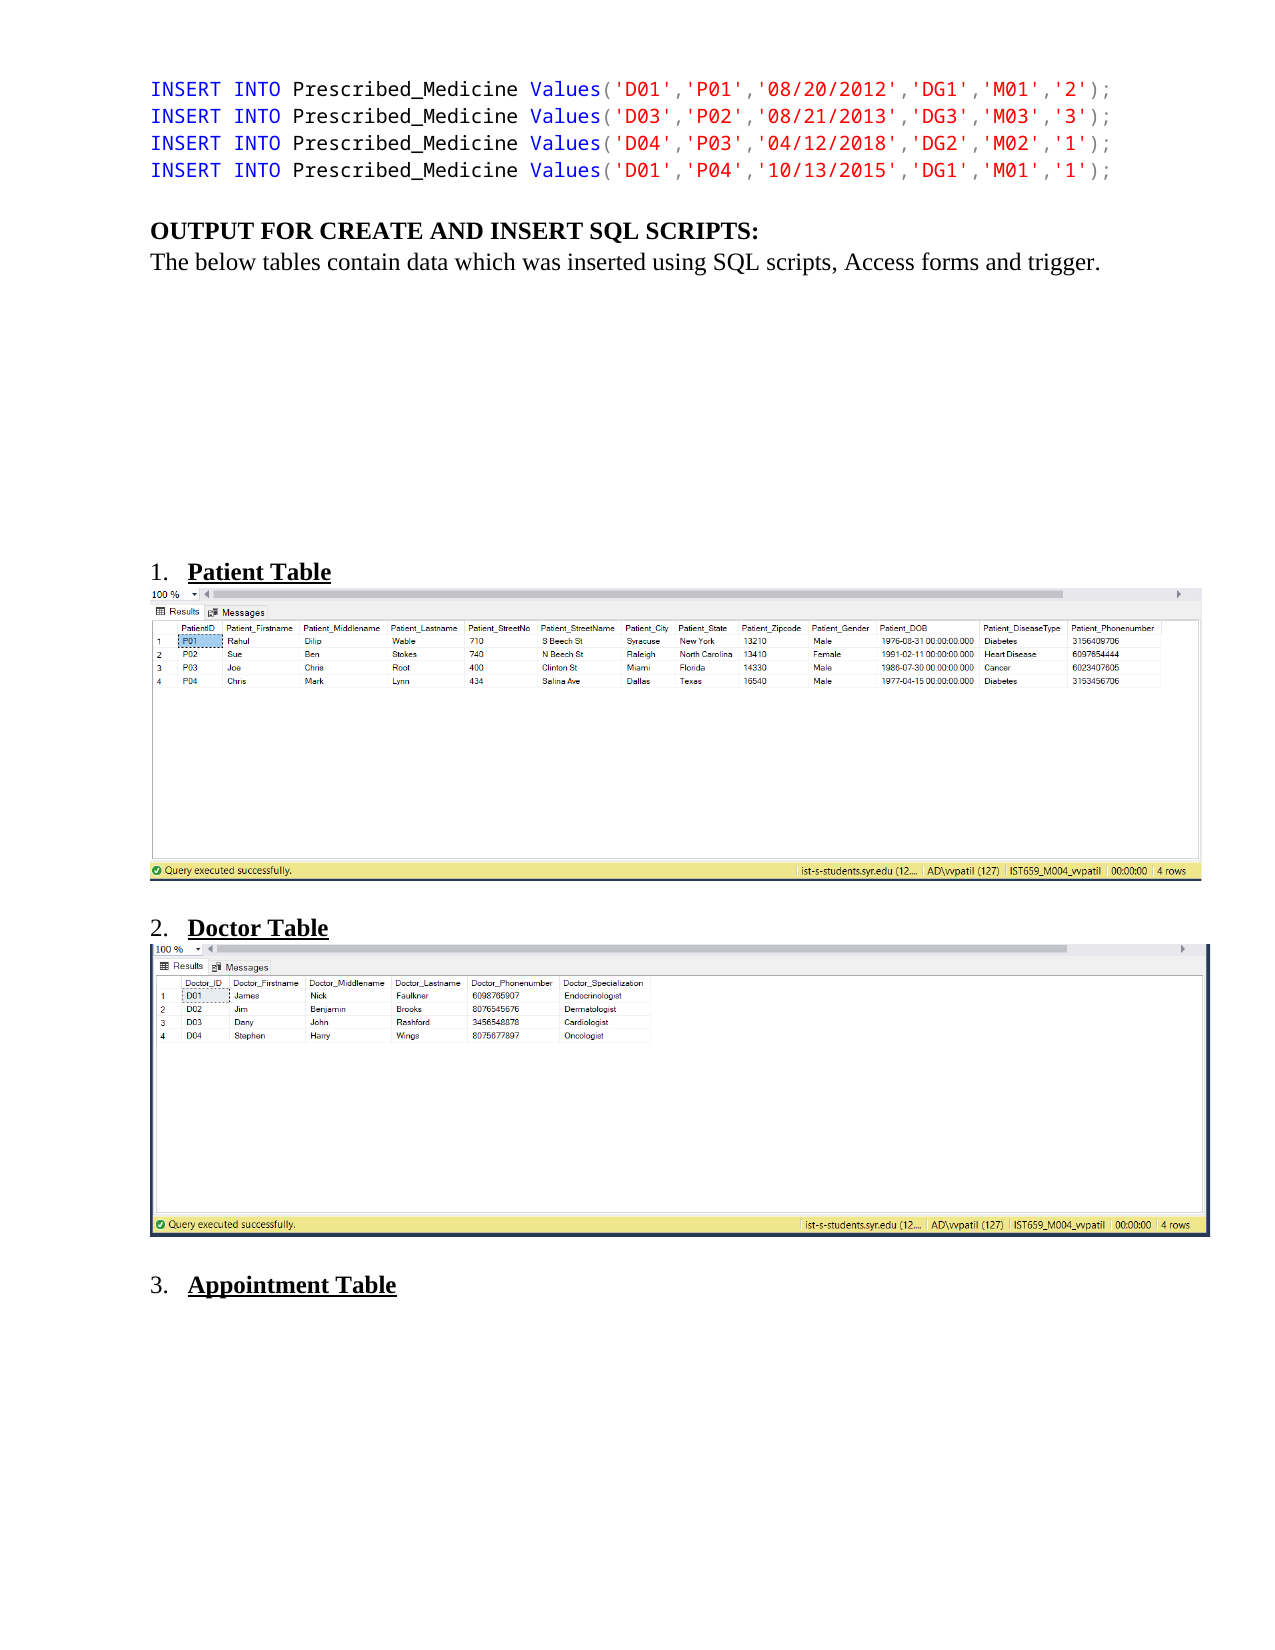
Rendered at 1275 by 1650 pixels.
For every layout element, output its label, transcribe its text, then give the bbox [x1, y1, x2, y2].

text OUTPUT FOR CREATE AND INSERT SQL SCRIPTS: [75, 216, 1200, 245]
text INSERT INTO Prescribed_Medicine Values('D01','P01','08/20/2012','DG1','M01','2'); [75, 75, 1200, 102]
list Doctor Table [150, 913, 1200, 942]
list Appointment Table [150, 1270, 1200, 1299]
text INSERT INTO Prescribed_Medicine Values('D04','P03','04/12/2018','DG2','M02','1'); [75, 129, 1200, 156]
text The below tables contain data which was inserted using SQL scripts, Access forms and trigger. [75, 247, 1200, 276]
text INSERT INTO Prescribed_Medicine Values('D01','P04','10/13/2015','DG1','M01','1'); [75, 156, 1200, 183]
text INSERT INTO Prescribed_Medicine Values('D03','P02','08/21/2013','DG3','M03','3'); [75, 102, 1200, 129]
picture [150, 588, 1202, 881]
list Patient Table [150, 557, 1200, 586]
picture [150, 944, 1210, 1237]
